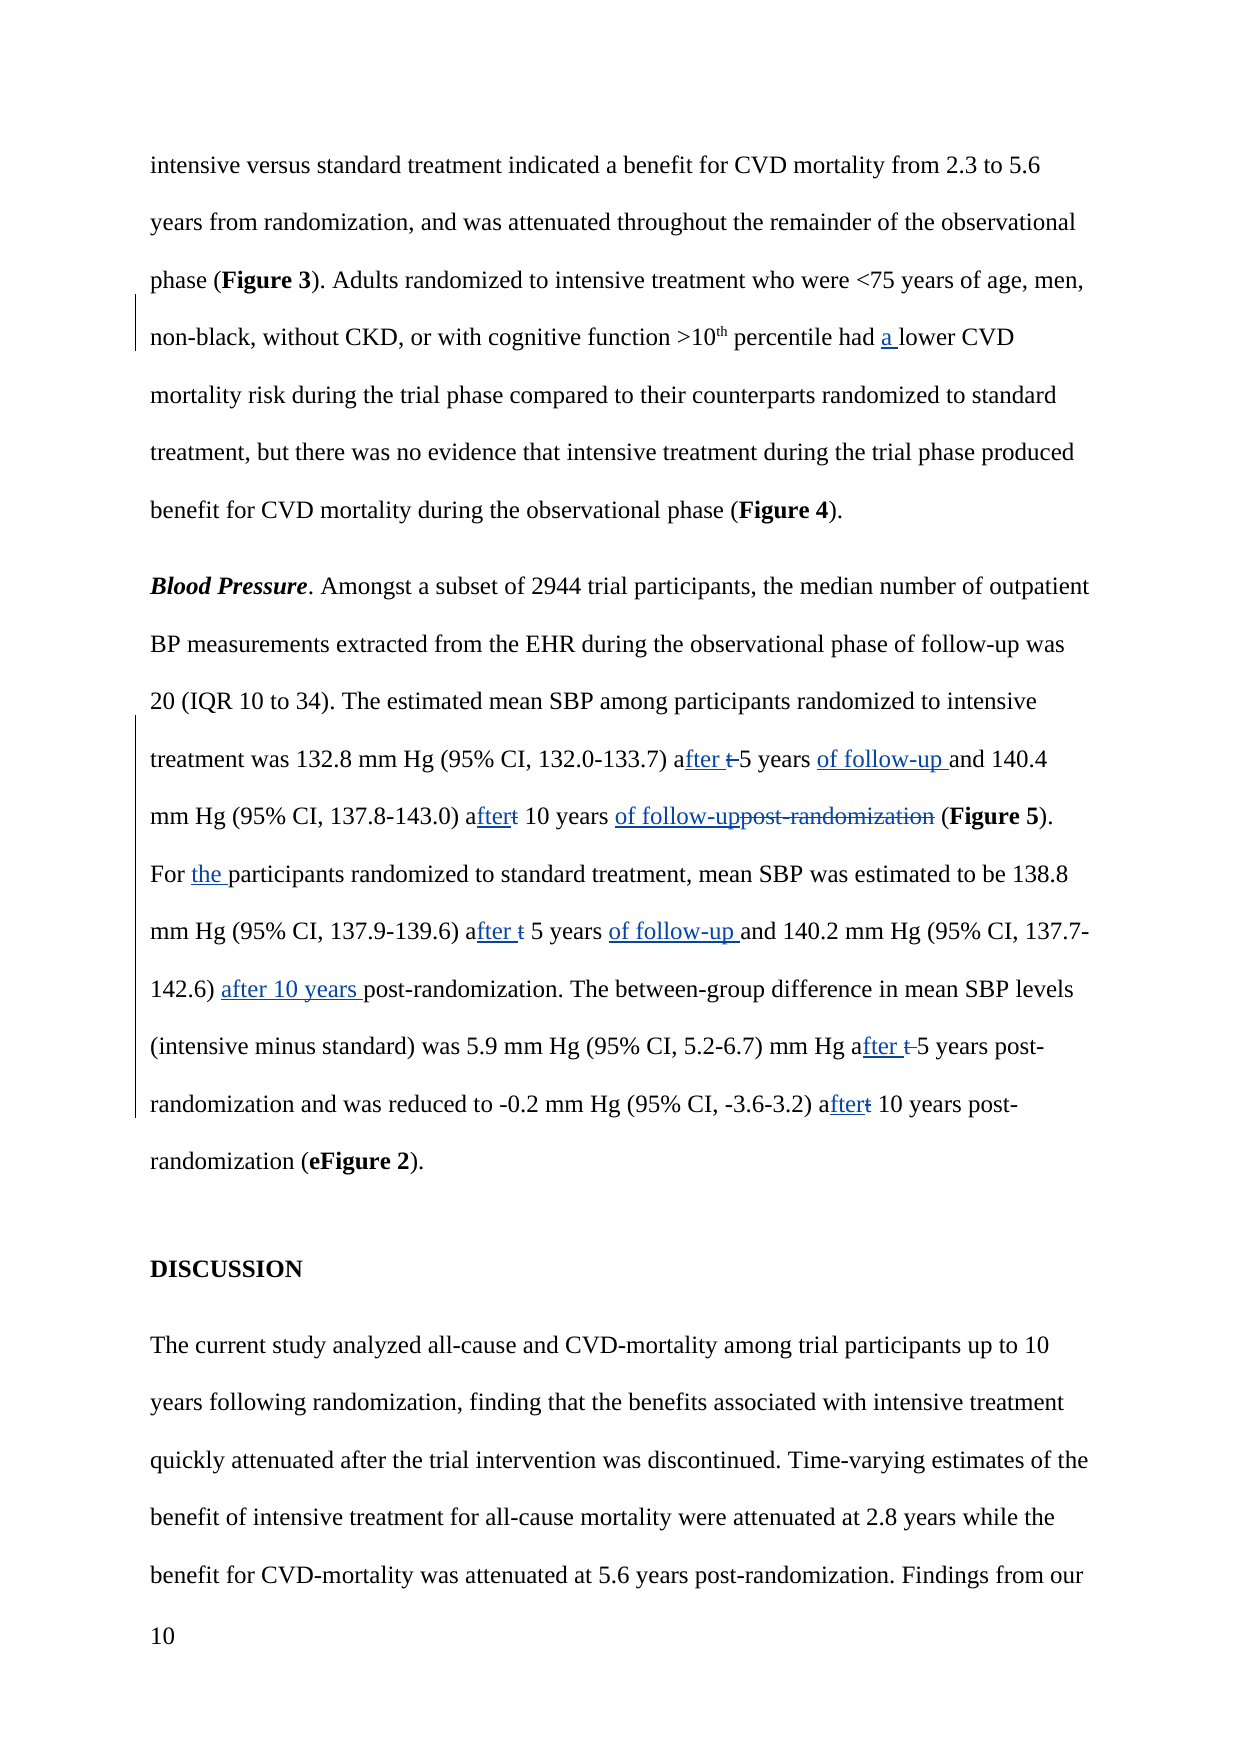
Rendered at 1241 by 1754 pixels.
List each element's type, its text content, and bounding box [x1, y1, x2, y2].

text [150, 1330, 1090, 1589]
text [150, 150, 1090, 524]
subtitle DISCUSSION [150, 1254, 1090, 1282]
text Blood Pressure. Amongst a subset of 2944 trial participants, the median number of outpatient BP measurements extracted from the EHR during the observational phase of follow-up was 20 (IQR 10 to 34). The estimated mean SBP among participants randomized to intensive treatment was 132.8 mm Hg (95% CI, 132.0-133.7) a5 years and 140.4 mm Hg (95% CI, 137.8-143.0) a 10 years (Figure 5). For participants randomized to standard treatment, mean SBP was estimated to be 138.8 mm Hg (95% CI, 137.9-139.6) a 5 years and 140.2 mm Hg (95% CI, 137.7-142.6) post-randomization. The between-group difference in mean SBP levels (intensive minus standard) was 5.9 mm Hg (95% CI, 5.2-6.7) mm Hg a5 years post-randomization and was reduced to -0.2 mm Hg (95% CI, -3.6-3.2) a 10 years post-randomization (eFigure 2). [150, 571, 1090, 1175]
